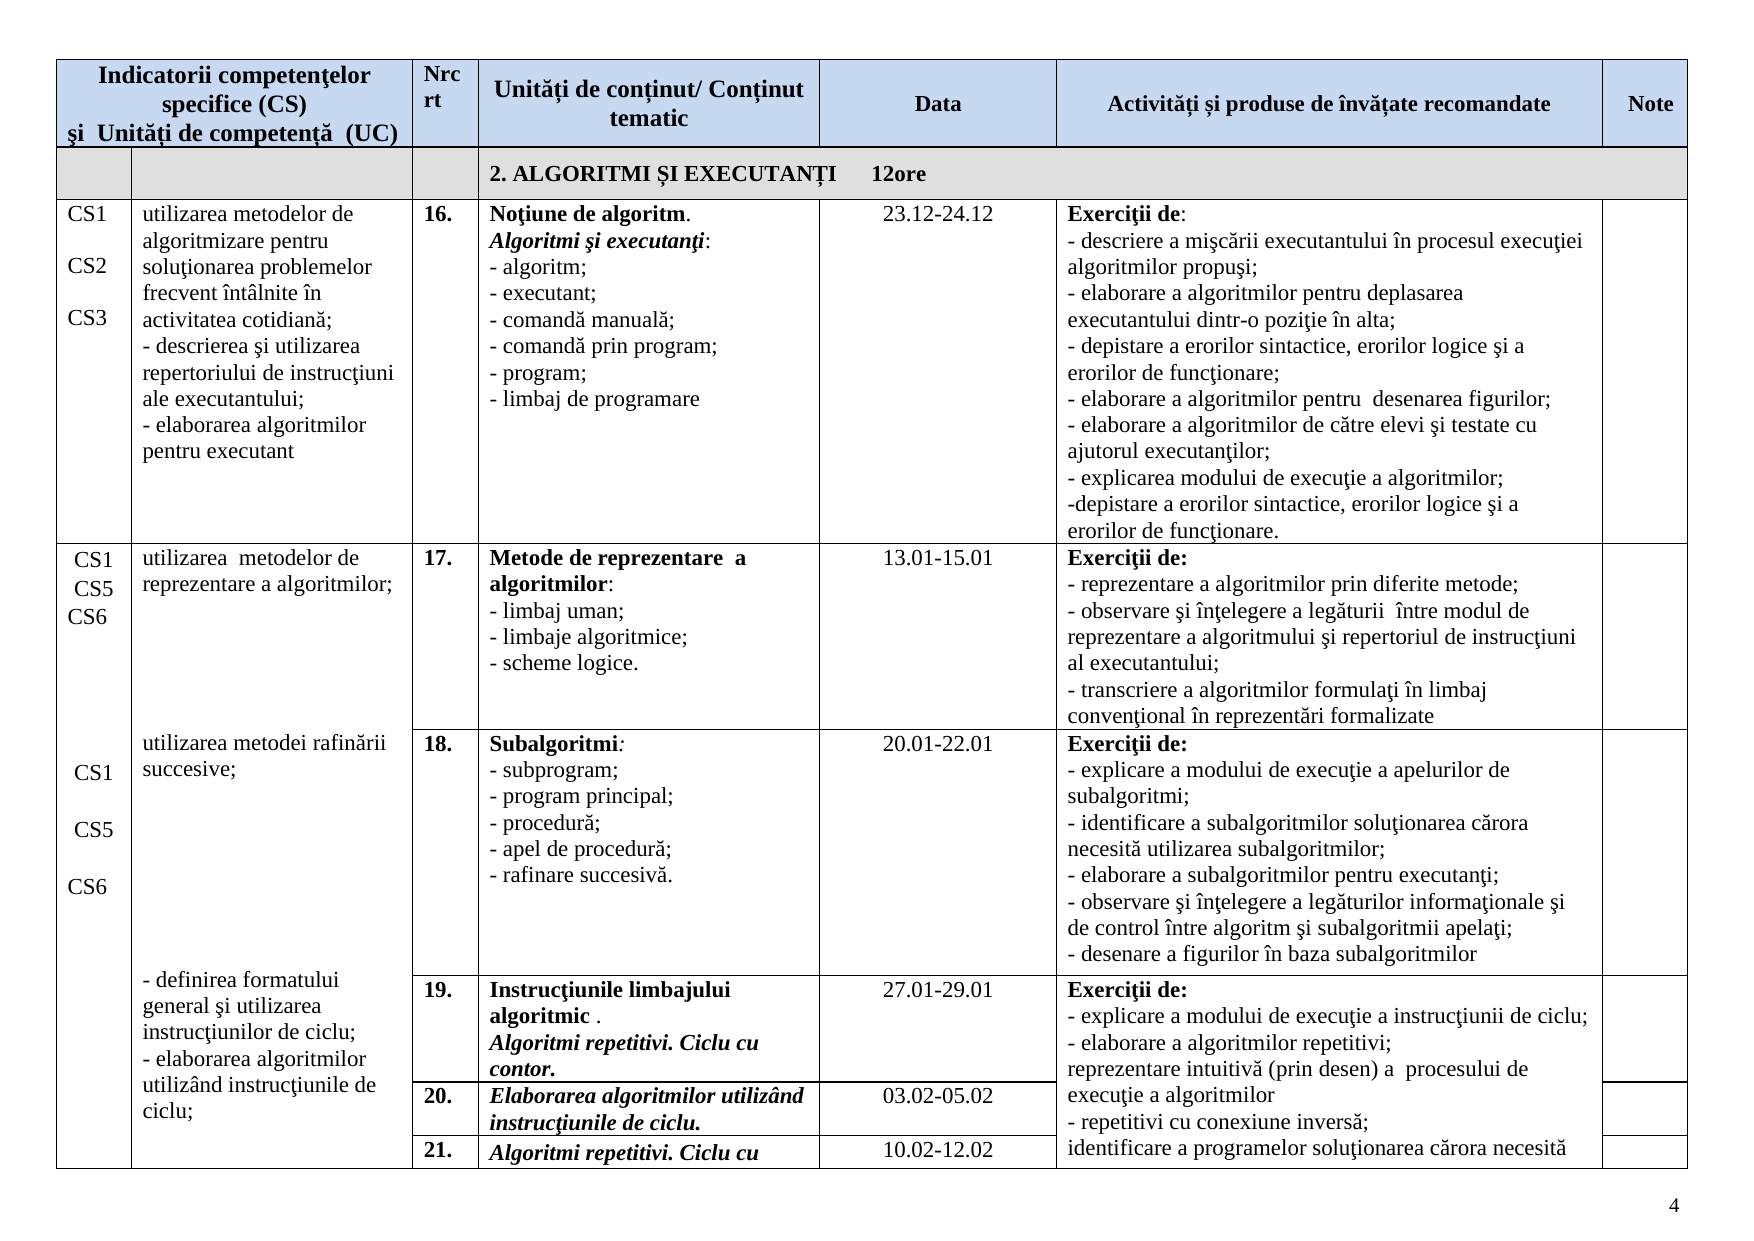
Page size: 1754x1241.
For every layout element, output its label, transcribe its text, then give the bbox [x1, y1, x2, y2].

table_cell CS1 CS2 CS3 [57, 200, 131, 543]
table_cell 19. [413, 976, 478, 1081]
table_cell Exerciţii de: - explicare a modului de execuţie a apelurilor de subalgoritmi; - identificare a subalgoritmilor soluţionarea cărora necesită utilizarea subalgoritmilor; - elaborare a subalgoritmilor pentru executanţi; - observare şi înţelegere a legăturilor informaţionale şi de control între algoritm şi subalgoritmii apelaţi; - desenare a figurilor în baza subalgoritmilor [1057, 730, 1602, 975]
table_cell 10.02-12.02 [820, 1136, 1056, 1168]
table_cell utilizarea metodelor de reprezentare a algoritmilor; utilizarea metodei rafinării succesive; - definirea formatului general şi utilizarea instrucţiunilor de ciclu; - elaborarea algoritmilor utilizând instrucţiunile de ciclu; - elaborarea algoritmilor utilizând instrucţiunea de ramificare -cunoaşterea proprietăţilor fundamentale ale algoritmilor; - identificarea structurii algoritmilor (liniari, cu ramificări, ciclici); [132, 544, 412, 1168]
table_cell CS1 CS5 CS6 CS1 CS5 CS6 CS1 CS5 CS6 [57, 544, 131, 1168]
table_cell [1603, 1136, 1687, 1168]
table_cell 2. ALGORITMI ȘI EXECUTANȚI 12ore [479, 148, 1687, 199]
table_cell Nrcrt [413, 60, 478, 146]
table_cell Indicatorii competenţelor specifice (CS) şi Unități de competență (UC) [57, 60, 412, 146]
table_cell Noţiune de algoritm. Algoritmi şi executanţi: - algoritm; - executant; - comandă manuală; - comandă prin program; - program; - limbaj de programare [479, 200, 819, 543]
table_cell Note [1603, 60, 1687, 146]
table_cell Instrucţiunile limbajului algoritmic . Algoritmi repetitivi. Ciclu cu contor. [479, 976, 819, 1081]
table_cell Exerciţii de: - descriere a mişcării executantului în procesul execuţiei algoritmilor propuşi; - elaborare a algoritmilor pentru deplasarea executantului dintr-o poziţie în alta; - depistare a erorilor sintactice, erorilor logice şi a erorilor de funcţionare; - elaborare a algoritmilor pentru desenarea figurilor; - elaborare a algoritmilor de către elevi şi testate cu ajutorul executanţilor; - explicarea modului de execuţie a algoritmilor; -depistare a erorilor sintactice, erorilor logice şi a erorilor de funcţionare. [1057, 200, 1602, 543]
table_cell [132, 148, 412, 199]
table_cell 18. [413, 730, 478, 975]
table_cell [1603, 976, 1687, 1081]
table_cell Activități și produse de învățate recomandate [1057, 60, 1602, 146]
table_cell 03.02-05.02 [820, 1083, 1056, 1135]
table_cell Metode de reprezentare a algoritmilor: - limbaj uman; - limbaje algoritmice; - scheme logice. [479, 544, 819, 728]
table_cell [57, 148, 131, 199]
table_cell Exerciţii de: - reprezentare a algoritmilor prin diferite metode; - observare şi înţelegere a legăturii între modul de reprezentare a algoritmului şi repertoriul de instrucţiuni al executantului; - transcriere a algoritmilor formulaţi în limbaj convenţional în reprezentări formalizate [1057, 544, 1602, 728]
table_cell 17. [413, 544, 478, 728]
table_cell 13.01-15.01 [820, 544, 1056, 728]
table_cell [479, 1136, 819, 1168]
table_cell 20.01-22.01 [820, 730, 1056, 975]
table_cell [1603, 1083, 1687, 1135]
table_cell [479, 1083, 819, 1135]
table_cell [413, 1083, 478, 1135]
table_cell [1603, 200, 1687, 543]
table_cell [1603, 730, 1687, 975]
table_cell [1603, 544, 1687, 728]
table_cell Unități de conținut/ Conținut tematic [479, 60, 819, 146]
table_cell Exerciţii de: - explicare a modului de execuţie a instrucţiunii de ciclu; - elaborare a algoritmilor repetitivi; reprezentare intuitivă (prin desen) a procesului de execuţie a algoritmilor - repetitivi cu conexiune inversă; identificare a programelor soluţionarea cărora necesită utilizarea algoritmilor [1057, 976, 1602, 1168]
table_cell Subalgoritmi: - subprogram; - program principal; - procedură; - apel de procedură; - rafinare succesivă. [479, 730, 819, 975]
table_cell Data [820, 60, 1056, 146]
table_cell 27.01-29.01 [820, 976, 1056, 1081]
table_cell 16. [413, 200, 478, 543]
table_cell utilizarea metodelor de algoritmizare pentru soluţionarea problemelor frecvent întâlnite în activitatea cotidiană; - descrierea şi utilizarea repertoriului de instrucţiuni ale executantului; - elaborarea algoritmilor pentru executant [132, 200, 412, 543]
table_cell [413, 148, 478, 199]
table_cell [413, 1136, 478, 1168]
table_cell 23.12-24.12 [820, 200, 1056, 543]
